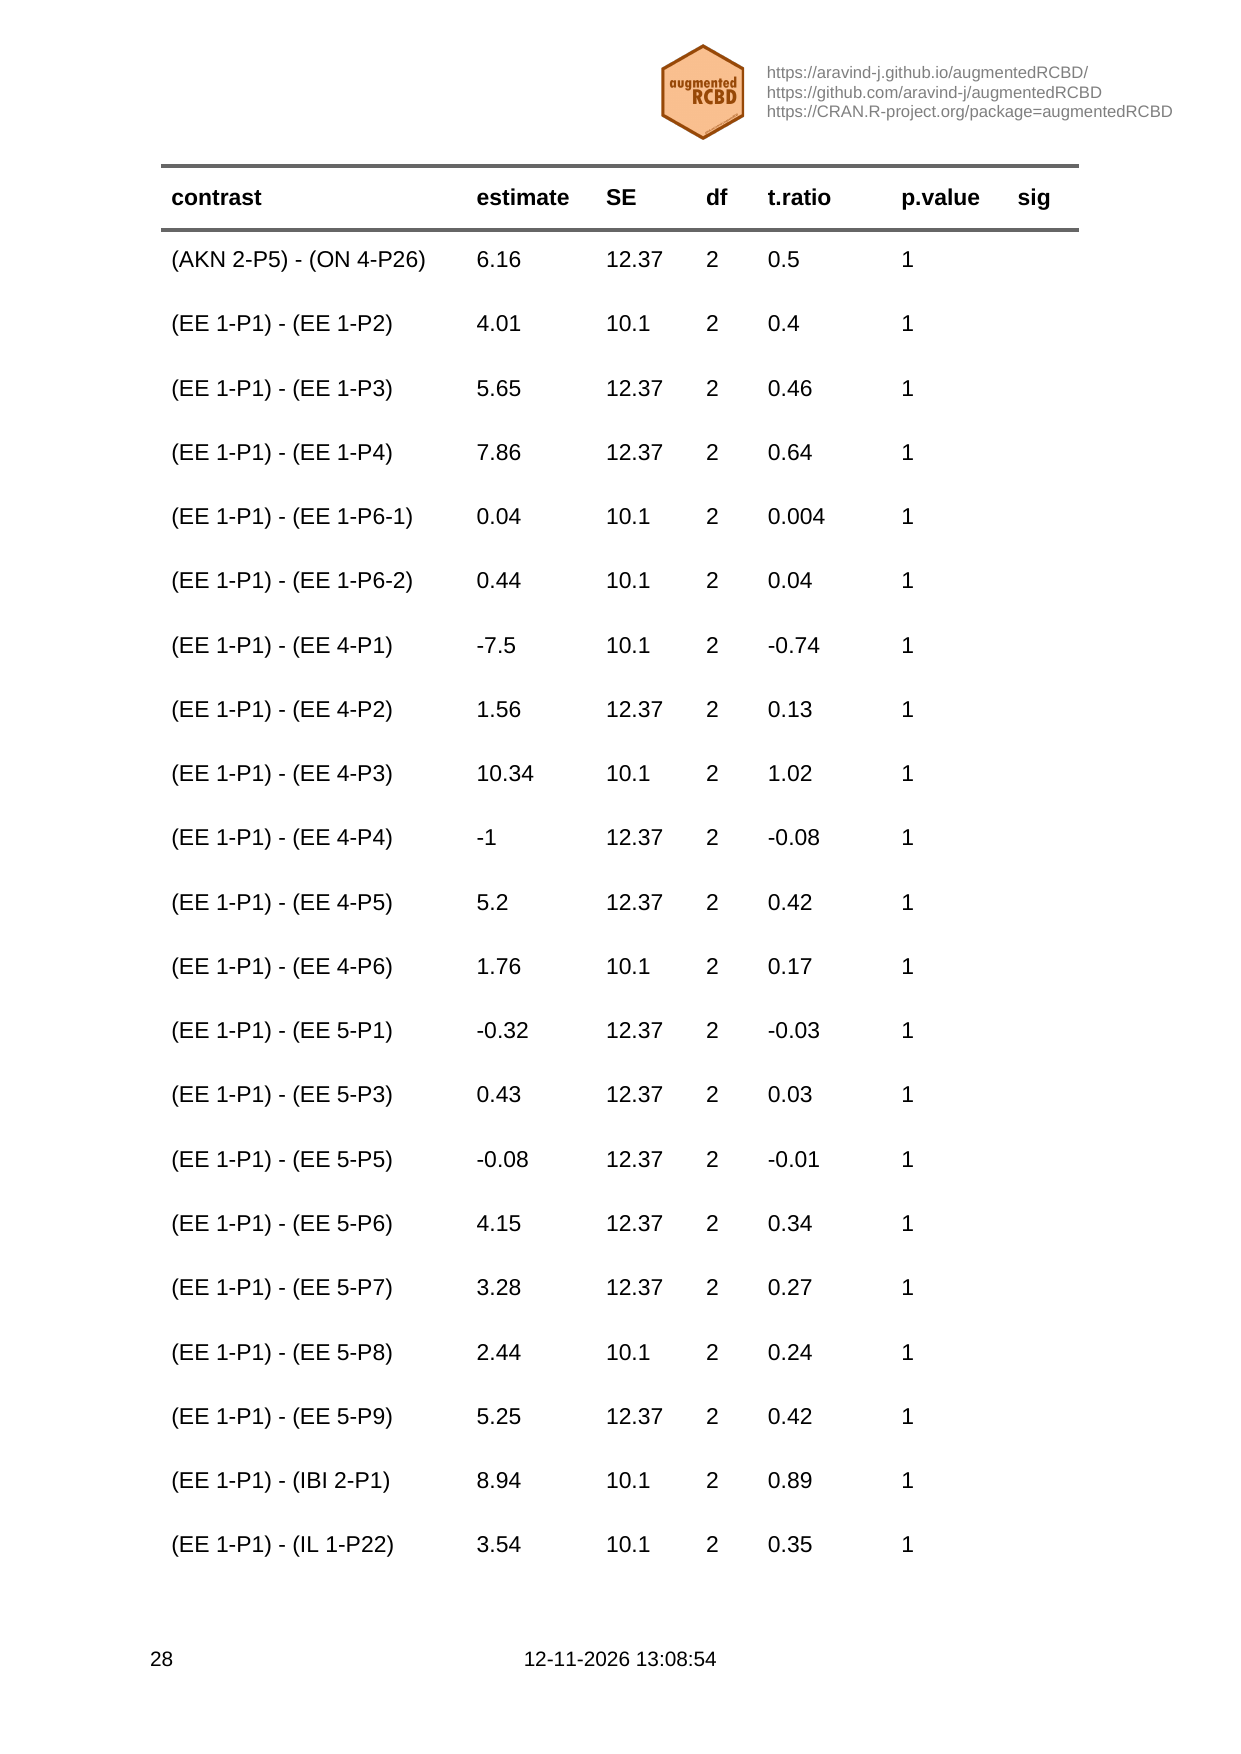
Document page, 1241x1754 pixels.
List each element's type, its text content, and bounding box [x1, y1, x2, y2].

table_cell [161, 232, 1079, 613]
table_header p.value [891, 168, 1007, 228]
table_header contrast [161, 168, 466, 228]
table_header df [695, 168, 757, 228]
table_header sig [1007, 168, 1079, 228]
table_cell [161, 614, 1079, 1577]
table_header estimate [466, 168, 595, 228]
table_header t.ratio [757, 168, 891, 228]
picture [661, 44, 745, 140]
table_header SE [595, 168, 695, 228]
